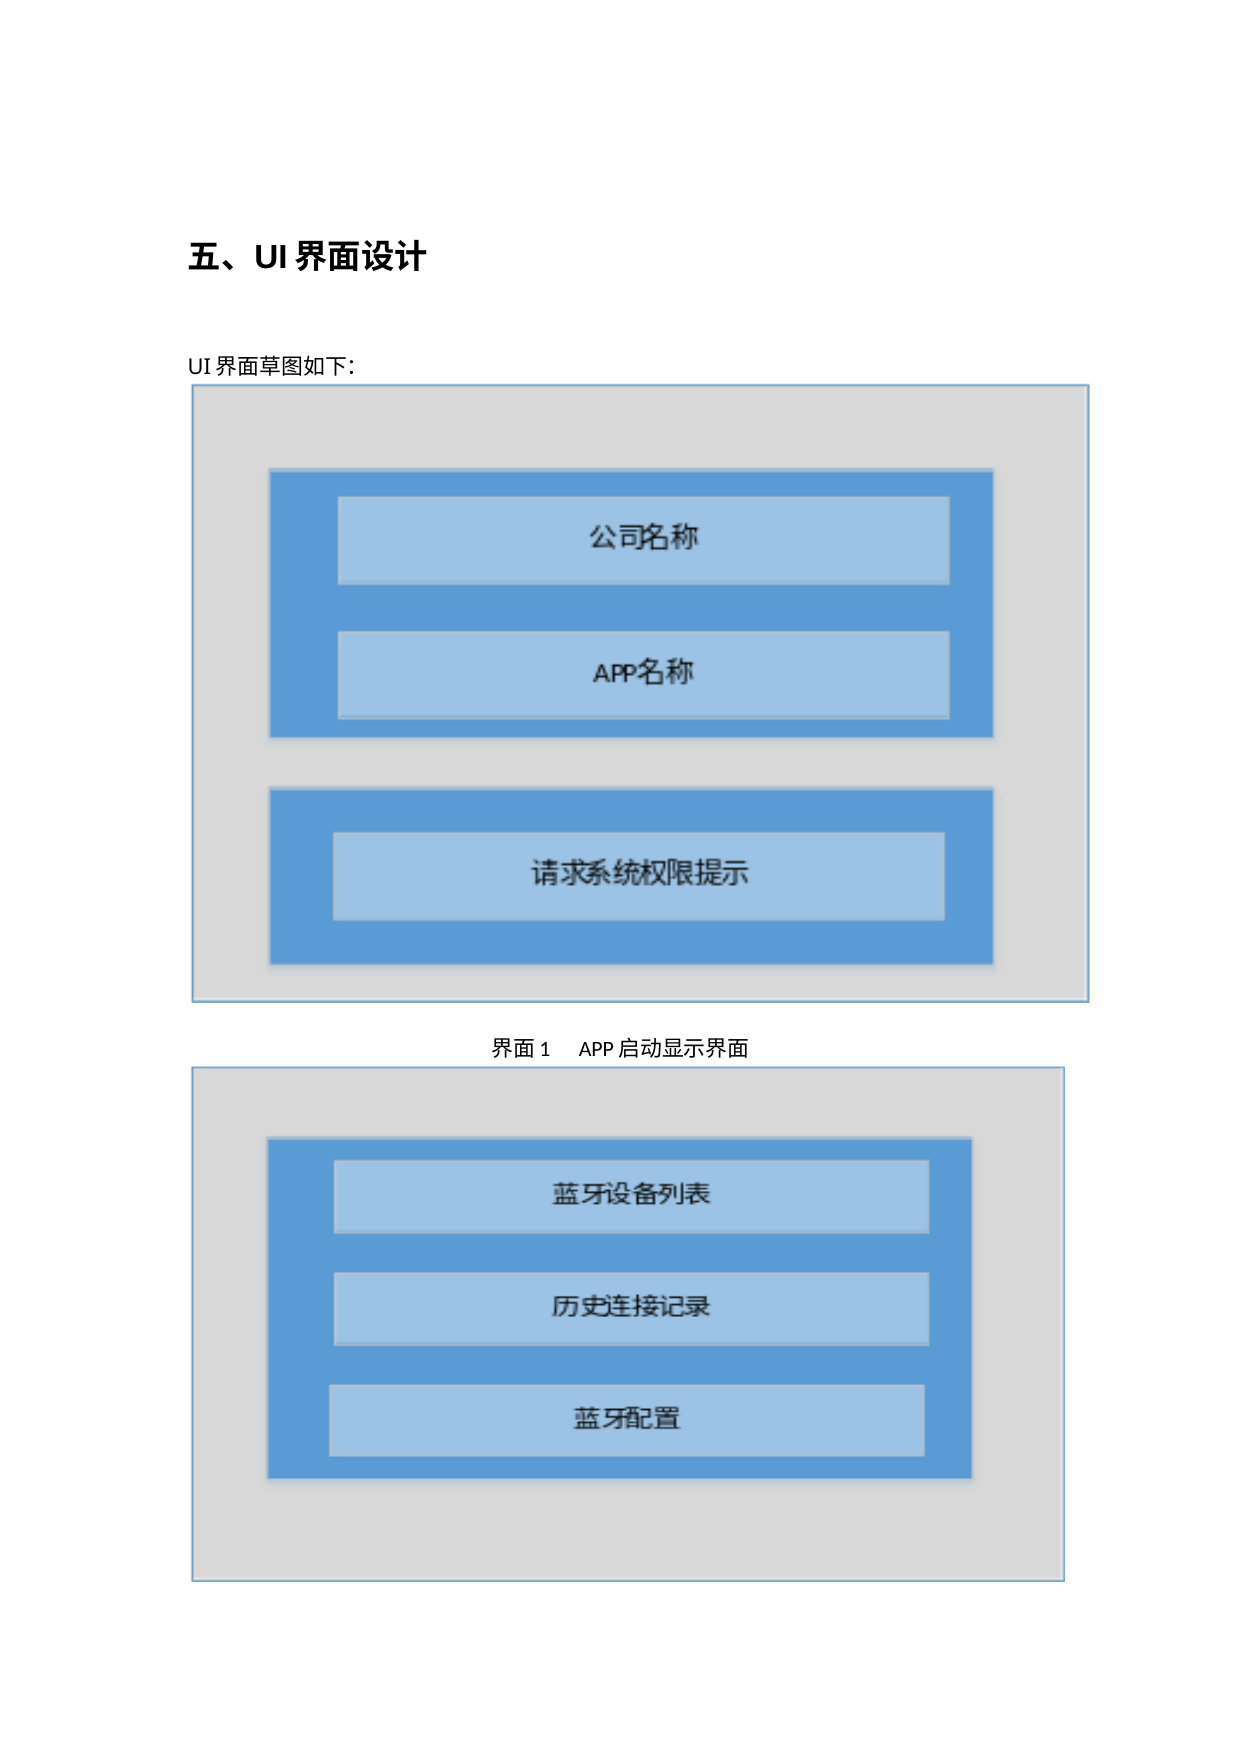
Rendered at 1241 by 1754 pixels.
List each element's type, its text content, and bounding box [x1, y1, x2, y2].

subtitle 五、UI界面设计 [187, 222, 1053, 287]
text 界面1 APP启动显示界面 [187, 1031, 1053, 1063]
list UI界面草图如下： [187, 348, 1053, 381]
